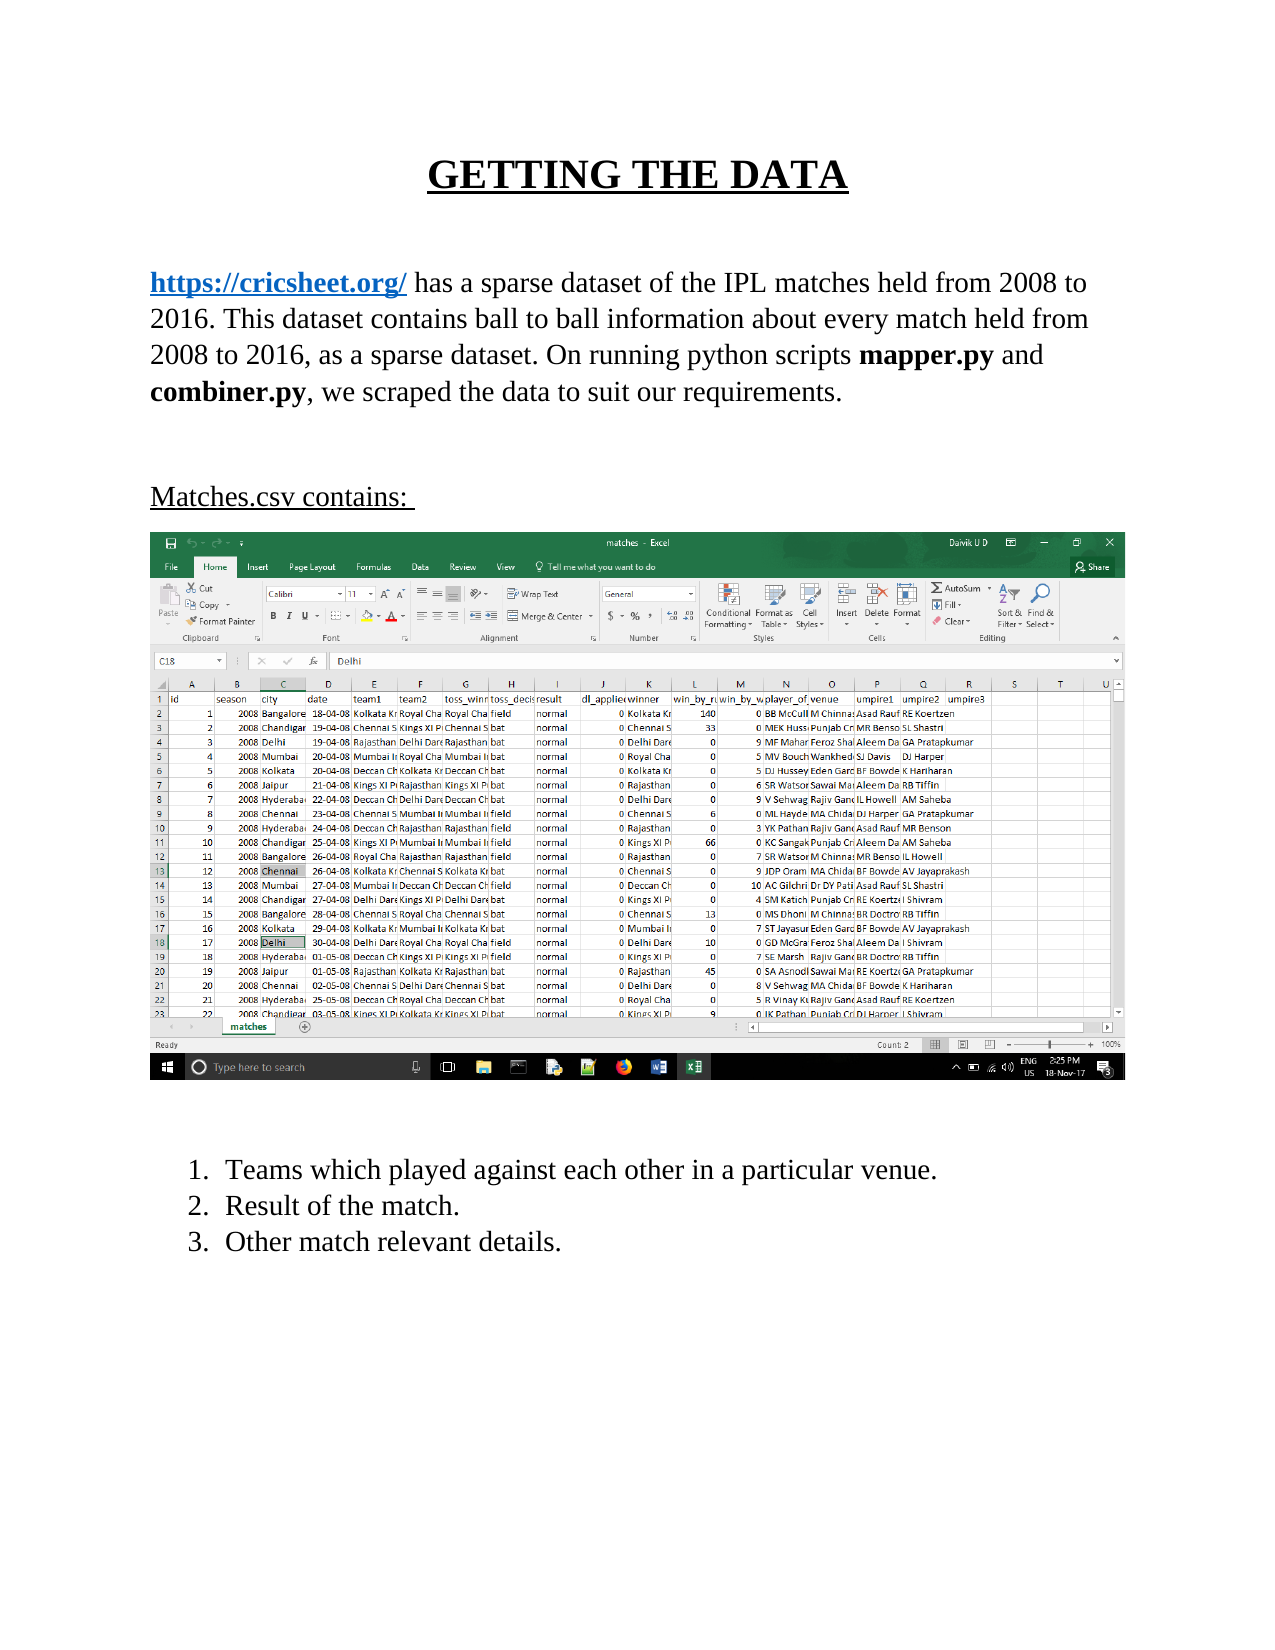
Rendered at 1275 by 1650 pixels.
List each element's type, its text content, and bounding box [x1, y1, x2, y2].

list Result of the match. [187, 1188, 1125, 1221]
text https://cricsheet.org/ has a sparse dataset of the IPL matches held from 2008 to 2016. This dataset contains ball to ball information about every match held from 2008 to 2016, as a sparse dataset. On running python scripts mapper.py and combiner.py, we scraped the data to suit our requirements. [150, 265, 1125, 407]
text GETTING THE DATA [150, 150, 1125, 198]
picture [150, 532, 1125, 1080]
list Teams which played against each other in a particular venue. [187, 1152, 1125, 1185]
text Matches.csv contains: [150, 479, 1125, 513]
list Other match relevant details. [187, 1224, 1125, 1258]
